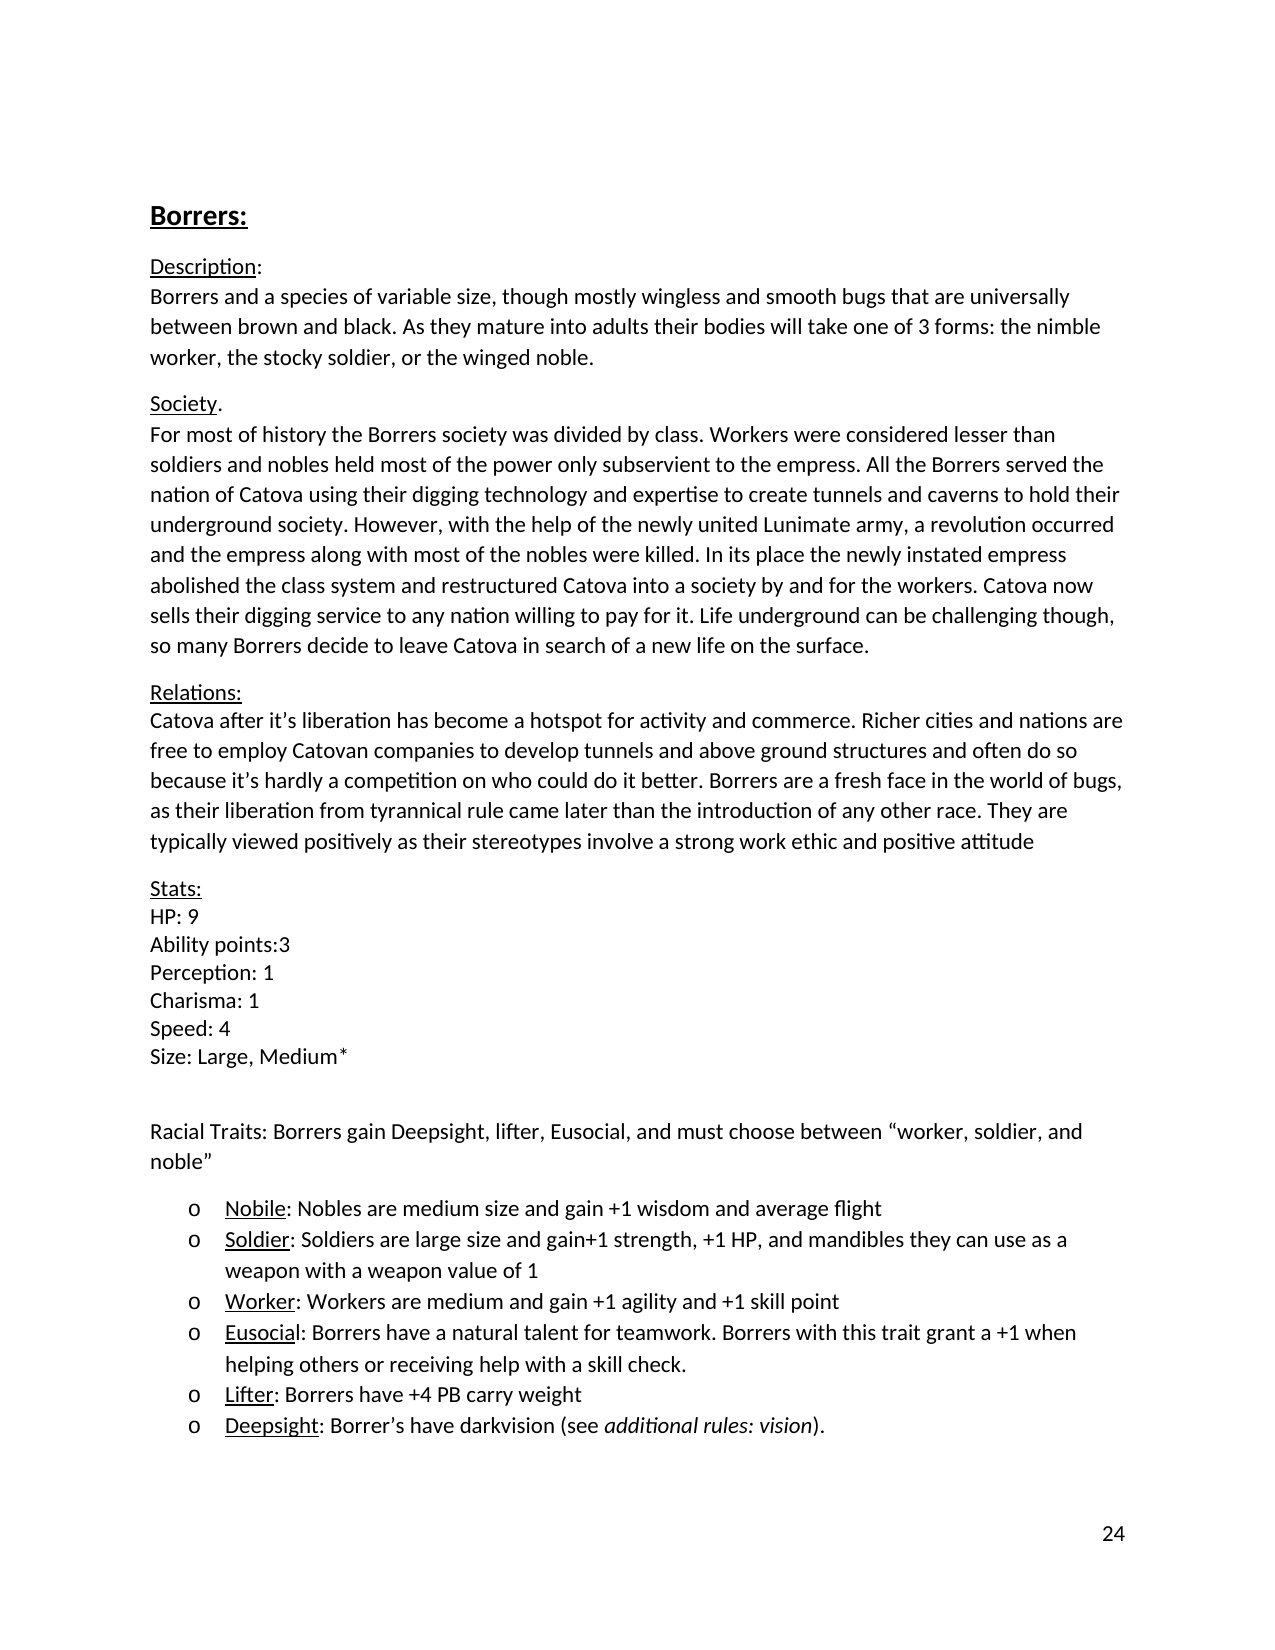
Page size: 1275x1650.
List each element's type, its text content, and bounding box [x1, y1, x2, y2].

text HP: 9 [150, 902, 1125, 930]
text Speed: 4 [150, 1014, 1125, 1042]
text Society. For most of history the Borrers society was divided by class. Workers were considered lesser than soldiers and nobles held most of the power only subservient to the empress. All the Borrers served the nation of Catova using their digging technology and expertise to create tunnels and caverns to hold their underground society. However, with the help of the newly united Lunimate army, a revolution occurred and the empress along with most of the nobles were killed. In its place the newly instated empress abolished the class system and restructured Catova into a society by and for the workers. Catova now sells their digging service to any nation willing to pay for it. Life underground can be challenging though, so many Borrers decide to leave Catova in search of a new life on the surface. [150, 389, 1125, 659]
list Lifter: Borrers have +4 PB carry weight [187, 1380, 1125, 1409]
text Relations: [150, 678, 1125, 706]
list Deepsight: Borrer’s have darkvision (see additional rules: vision). [187, 1411, 1125, 1441]
list Nobile: Nobles are medium size and gain +1 wisdom and average flight [187, 1194, 1125, 1223]
text Perception: 1 [150, 958, 1125, 986]
text Charisma: 1 [150, 986, 1125, 1014]
text Borrers: [150, 197, 1125, 232]
text Catova after it’s liberation has become a hotspot for activity and commerce. Richer cities and nations are free to employ Catovan companies to develop tunnels and above ground structures and often do so because it’s hardly a competition on who could do it better. Borrers are a fresh face in the world of bugs, as their liberation from tyrannical rule came later than the introduction of any other race. They are typically viewed positively as their stereotypes involve a strong work ethic and positive attitude [150, 706, 1125, 855]
list Worker: Workers are medium and gain +1 agility and +1 skill point [187, 1287, 1125, 1316]
list Soldier: Soldiers are large size and gain+1 strength, +1 HP, and mandibles they can use as a weapon with a weapon value of 1 [187, 1225, 1125, 1285]
text Size: Large, Medium* [150, 1042, 1125, 1070]
text Description: Borrers and a species of variable size, though mostly wingless and smooth bugs that are universally between brown and black. As they mature into adults their bodies will take one of 3 forms: the nimble worker, the stocky soldier, or the winged noble. [150, 252, 1125, 371]
text Racial Traits: Borrers gain Deepsight, lifter, Eusocial, and must choose between “worker, soldier, and noble” [150, 1117, 1125, 1175]
text Ability points:3 [150, 930, 1125, 958]
text Stats: [150, 874, 1125, 902]
list Eusocial: Borrers have a natural talent for teamwork. Borrers with this trait grant a +1 when helping others or receiving help with a skill check. [187, 1318, 1125, 1378]
